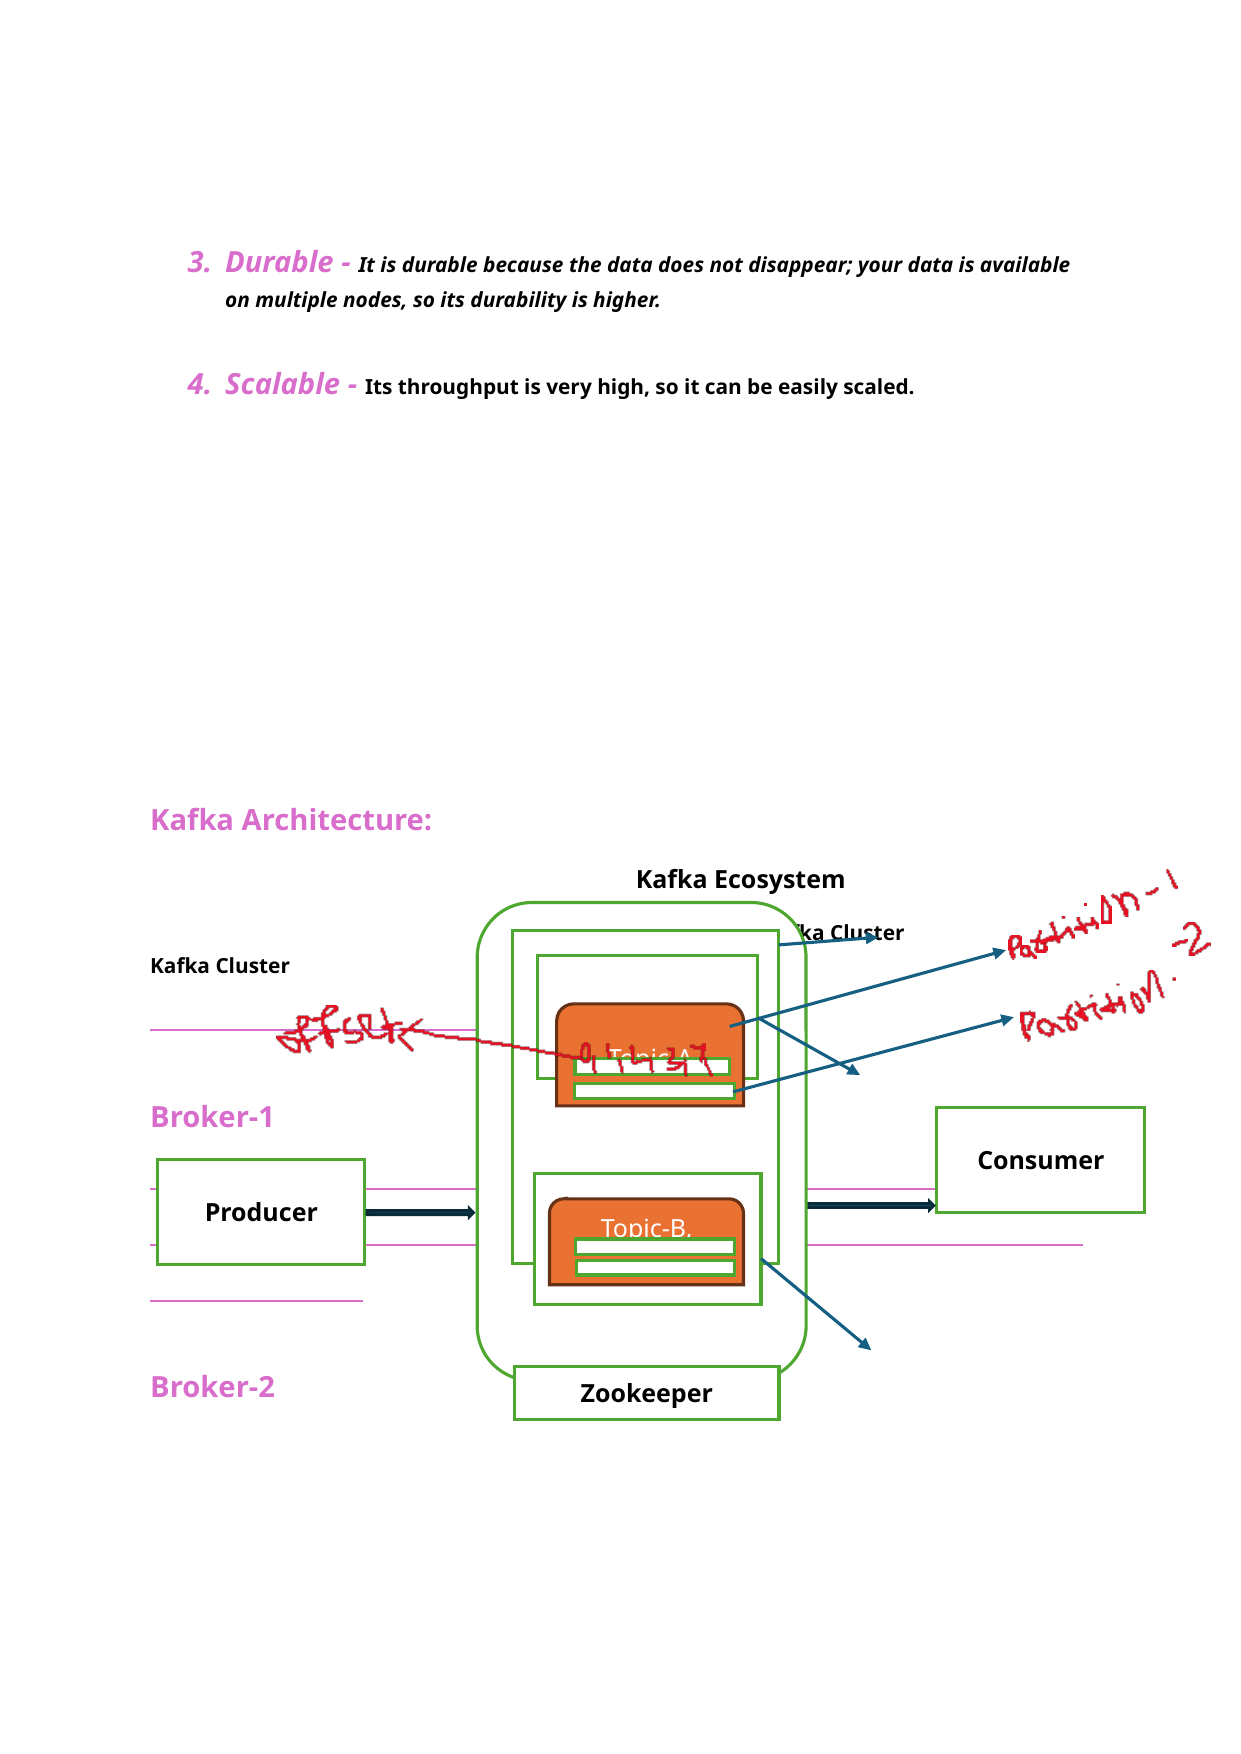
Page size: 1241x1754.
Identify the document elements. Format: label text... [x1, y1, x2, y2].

text Broker-1 [150, 1056, 475, 1136]
picture [1101, 869, 1178, 924]
text Broker-2 [150, 1327, 513, 1406]
text Broker-1 [808, 1056, 1090, 1136]
list Durable - It is durable because the data does not disappear; your data is available on multiple nodes, so its durability is higher. [187, 241, 1090, 313]
text Kafka Cluster Kafka Cluster [150, 918, 490, 979]
picture [1172, 922, 1211, 956]
picture [1008, 916, 1099, 960]
picture [1020, 970, 1176, 1042]
picture [276, 1005, 713, 1078]
text Kafka Cluster Kafka Cluster [793, 918, 1090, 979]
text Broker-2 [781, 1327, 1090, 1406]
text Kafka Architecture: [150, 799, 1090, 839]
list Scalable - Its throughput is very high, so it can be easily scaled. [187, 363, 1090, 403]
text Kafka Ecosystem [150, 862, 1090, 896]
